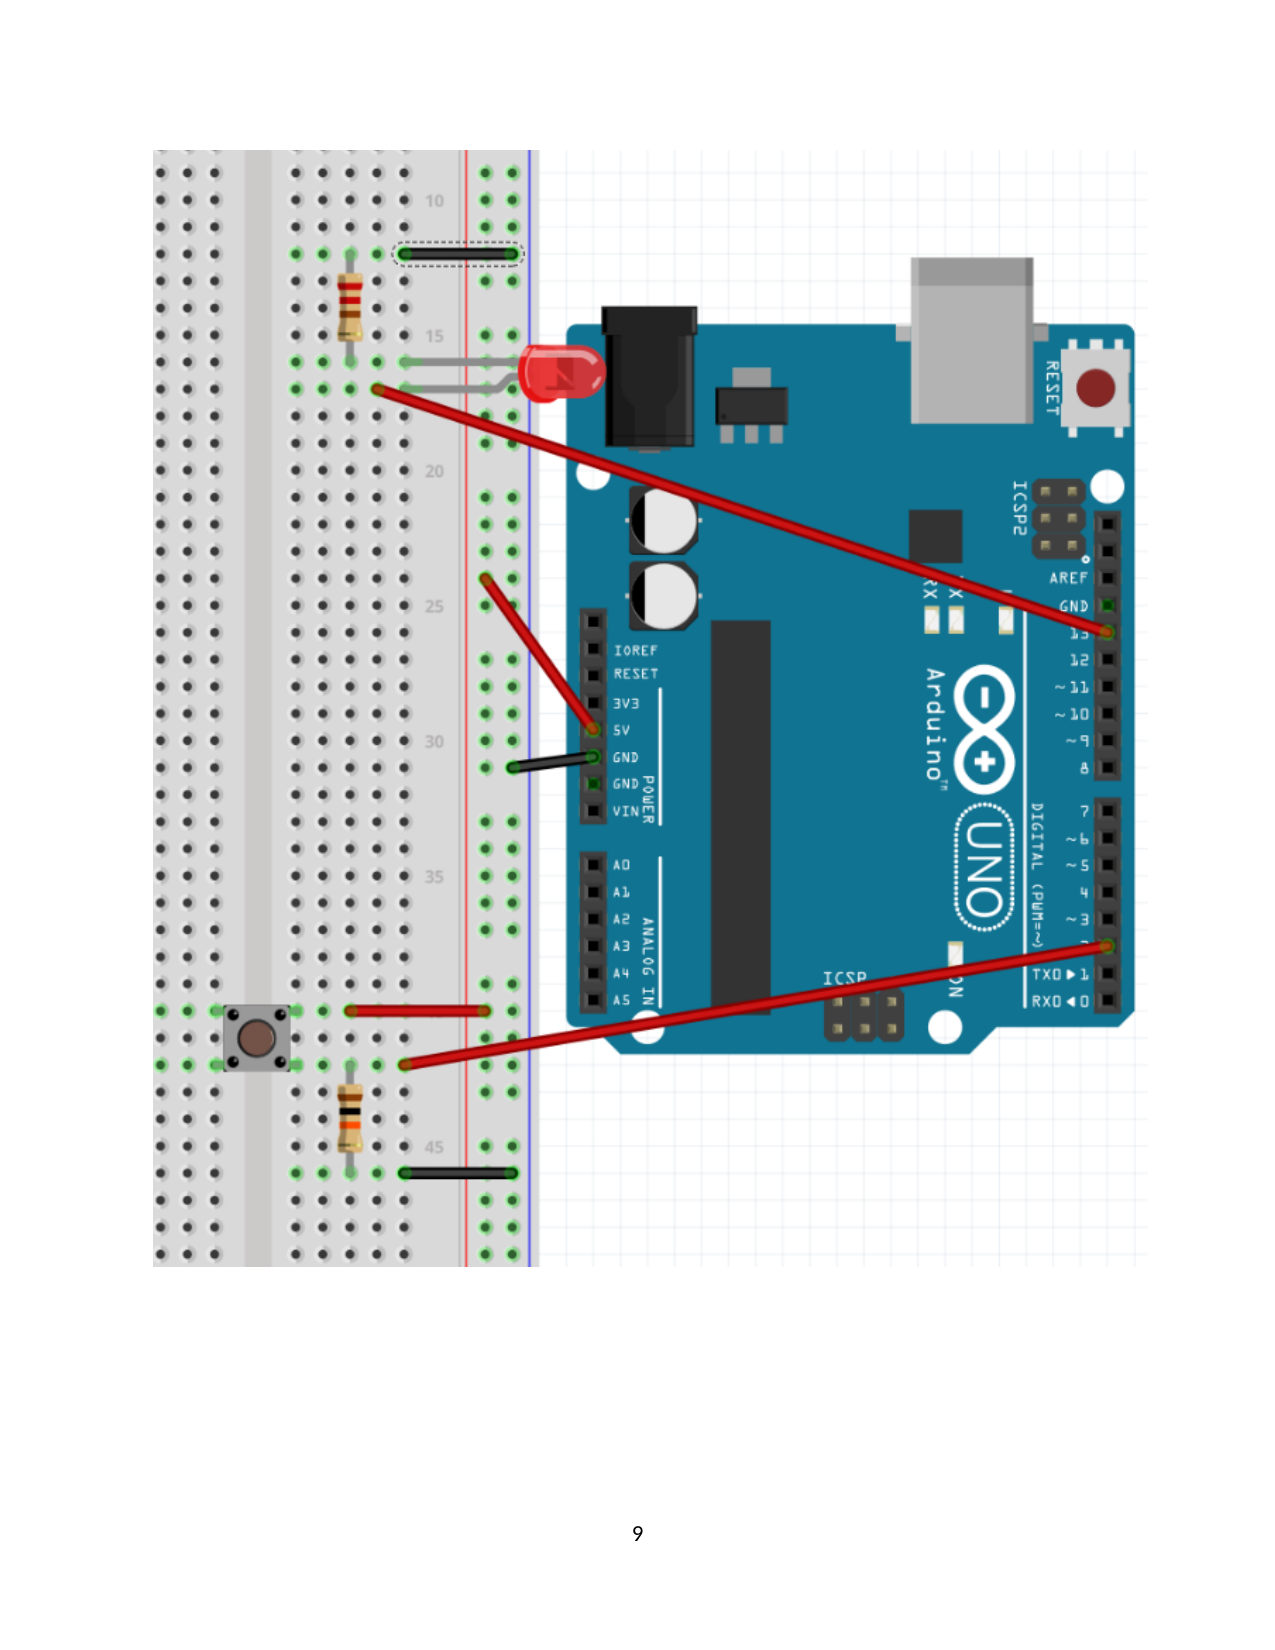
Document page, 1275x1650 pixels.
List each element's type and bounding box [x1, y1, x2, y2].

picture [153, 150, 1148, 1267]
